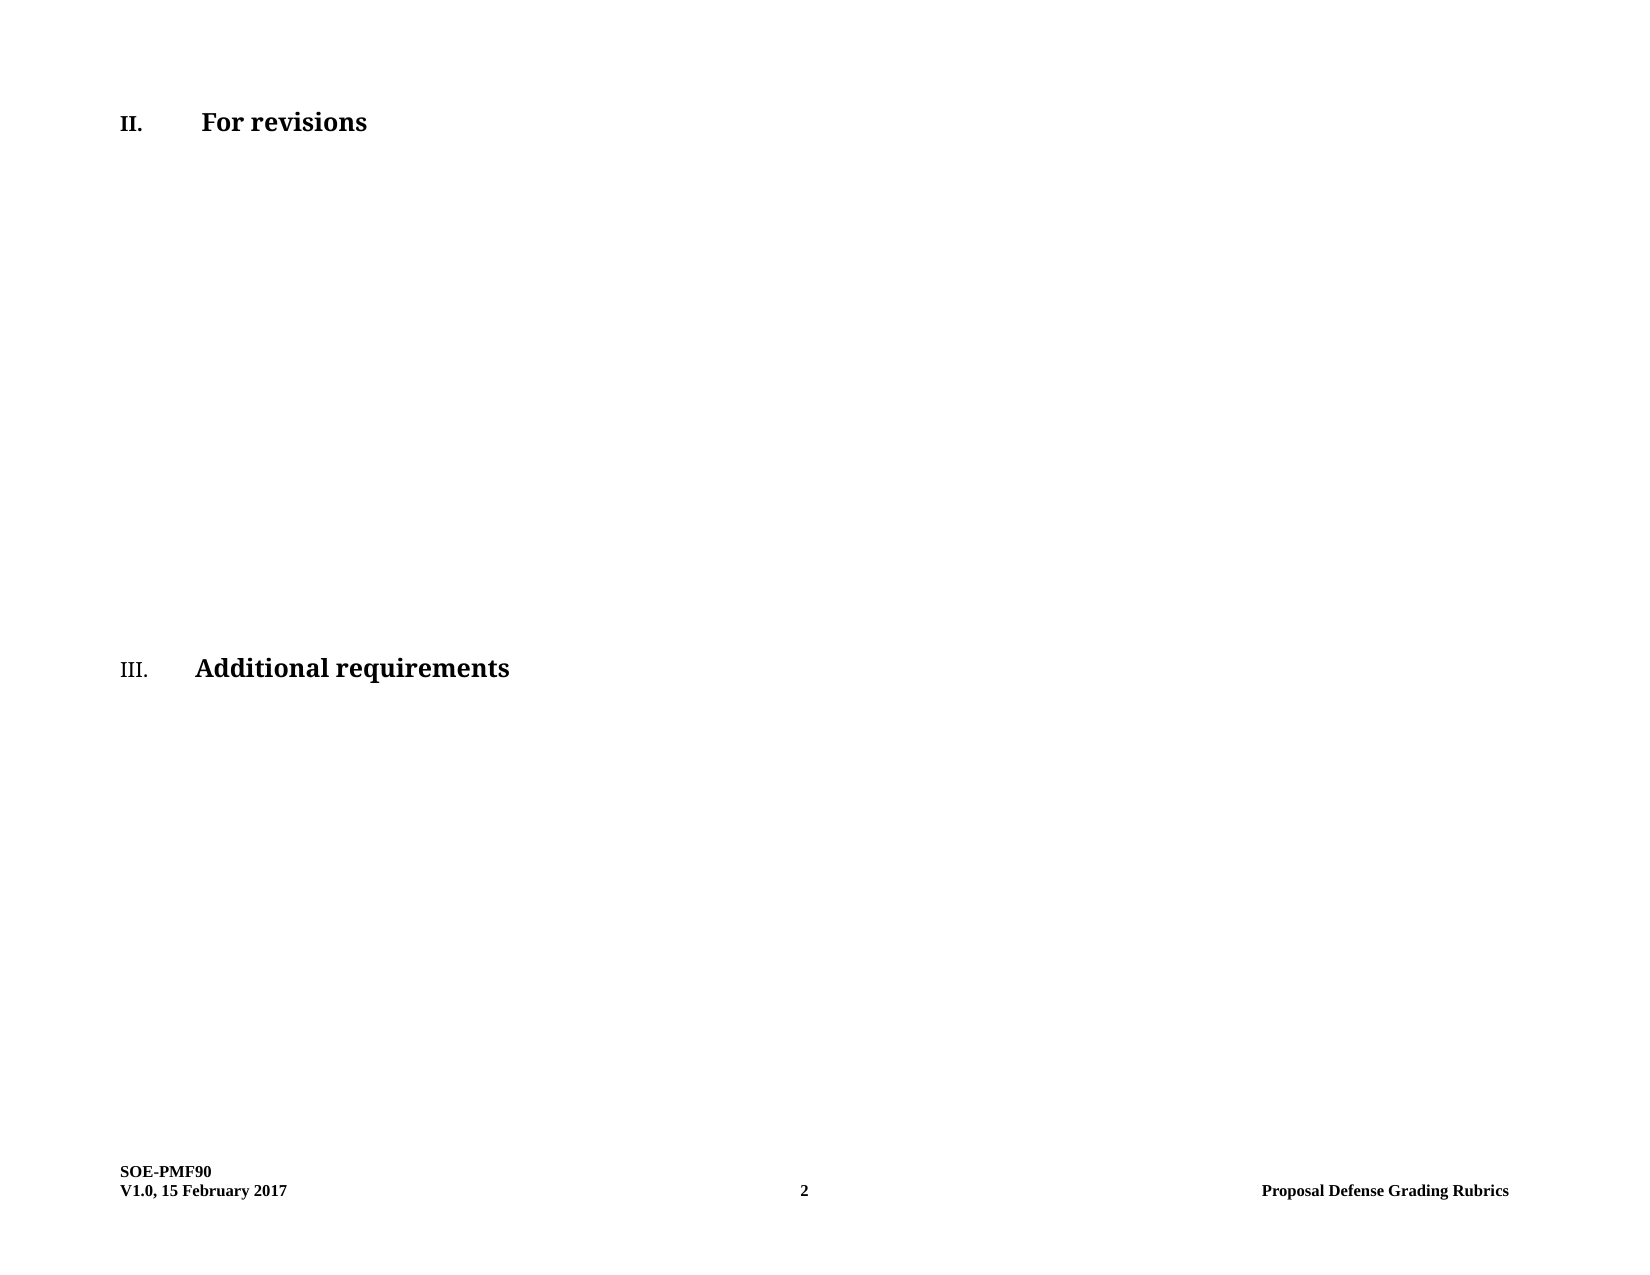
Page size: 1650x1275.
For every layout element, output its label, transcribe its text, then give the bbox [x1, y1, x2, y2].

list Additional requirements [120, 651, 1530, 685]
list For revisions [120, 105, 1530, 139]
